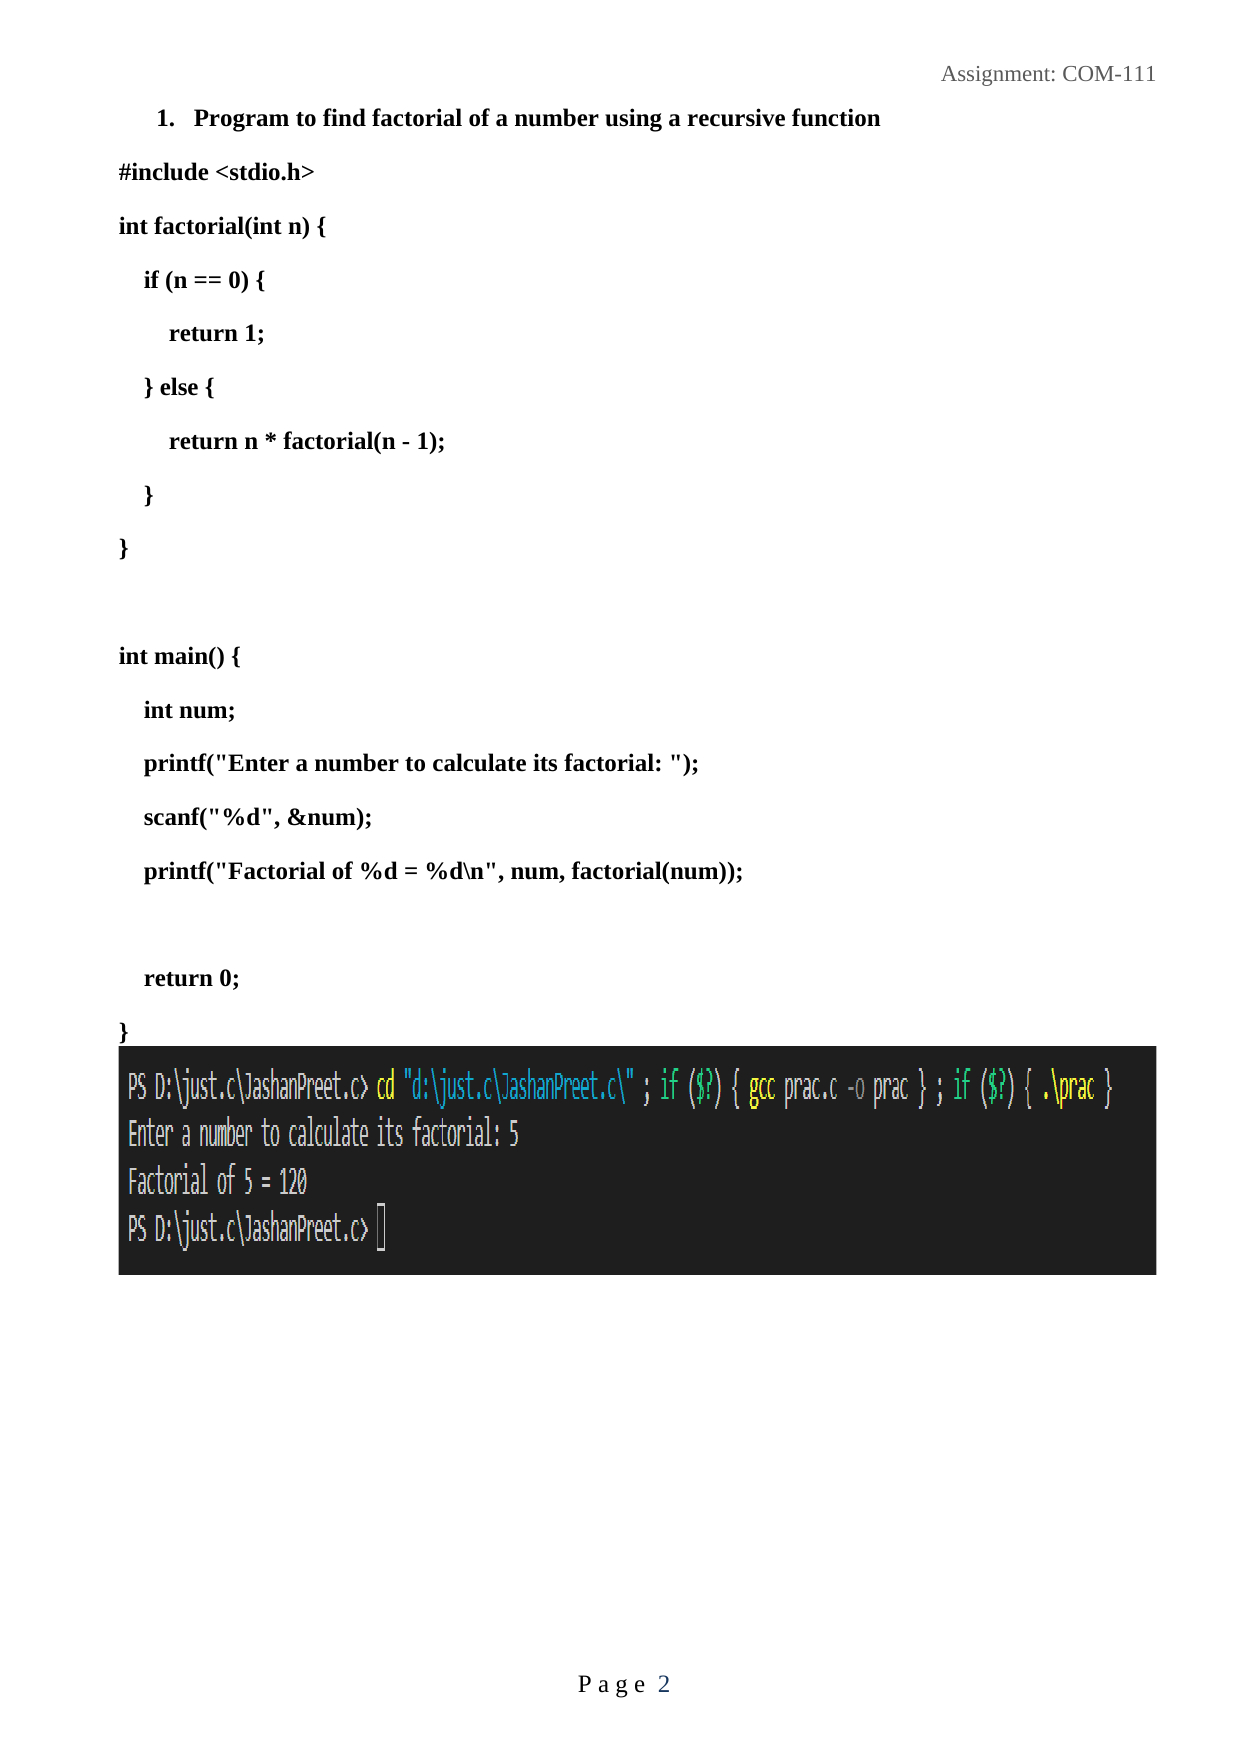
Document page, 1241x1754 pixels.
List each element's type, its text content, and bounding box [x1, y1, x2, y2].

text return n * factorial(n - 1); [118, 426, 1156, 455]
text int num; [118, 695, 1156, 723]
list Program to find factorial of a number using a recursive function [156, 103, 1156, 132]
text int factorial(int n) { [118, 211, 1156, 240]
text } [118, 480, 1156, 508]
text } [118, 533, 1156, 562]
text printf("Enter a number to calculate its factorial: "); [118, 748, 1156, 777]
text if (n == 0) { [118, 265, 1156, 293]
text #include <stdio.h> [118, 157, 1156, 186]
text printf("Factorial of %d = %d\n", num, factorial(num)); [118, 856, 1156, 885]
picture [118, 1046, 1157, 1275]
text } [118, 1017, 1156, 1046]
text scanf("%d", &num); [118, 802, 1156, 831]
text int main() { [118, 641, 1156, 670]
text return 0; [118, 963, 1156, 992]
text } else { [118, 372, 1156, 401]
text return 1; [118, 318, 1156, 347]
